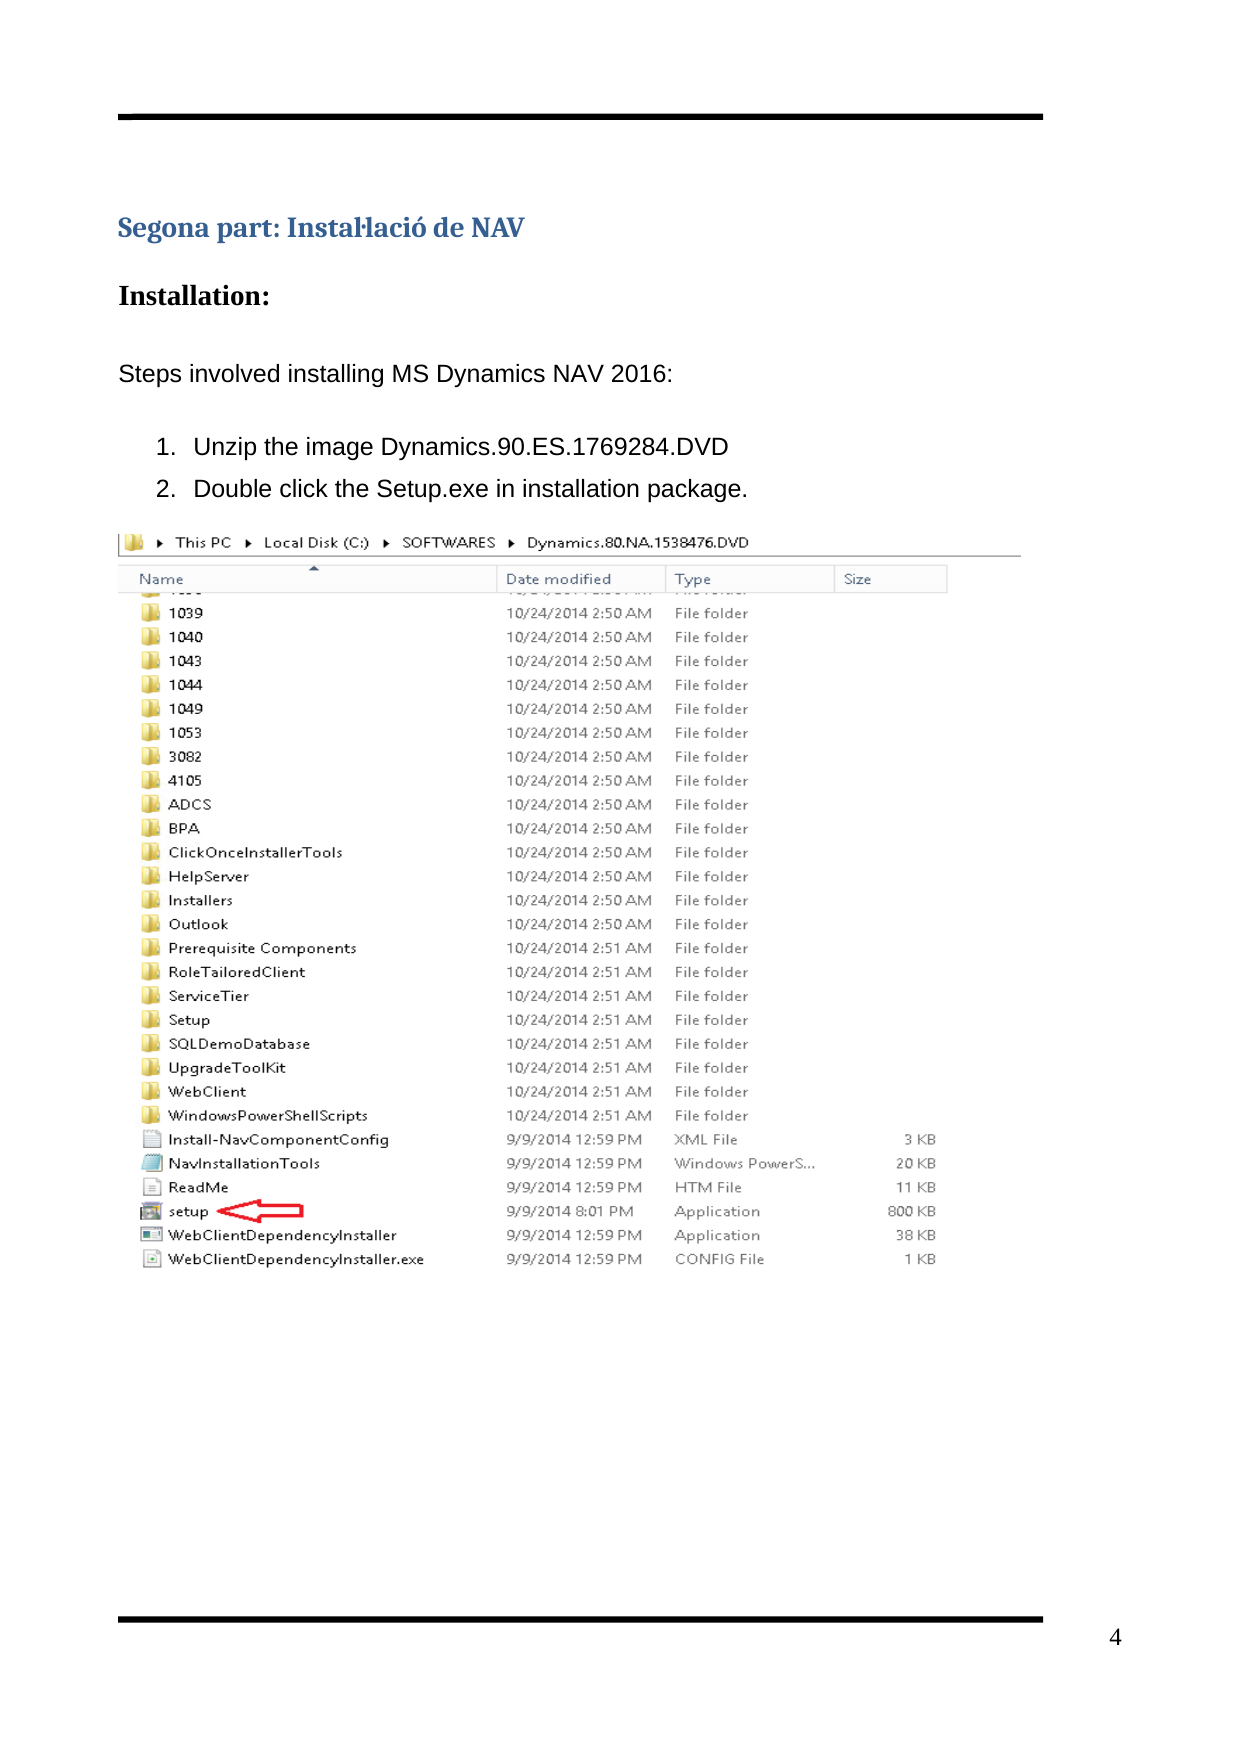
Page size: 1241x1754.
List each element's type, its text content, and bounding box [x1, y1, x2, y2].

text Installation: [118, 278, 1122, 312]
list Unzip the image Dynamics.90.ES.1769284.DVD [156, 419, 1122, 461]
list Double click the Setup.exe in installation package. [156, 461, 1122, 503]
picture [118, 534, 1021, 1279]
text Steps involved installing MS Dynamics NAV 2016: [118, 345, 1122, 388]
subtitle Segona part: Instal·lació de NAV [118, 211, 1122, 245]
